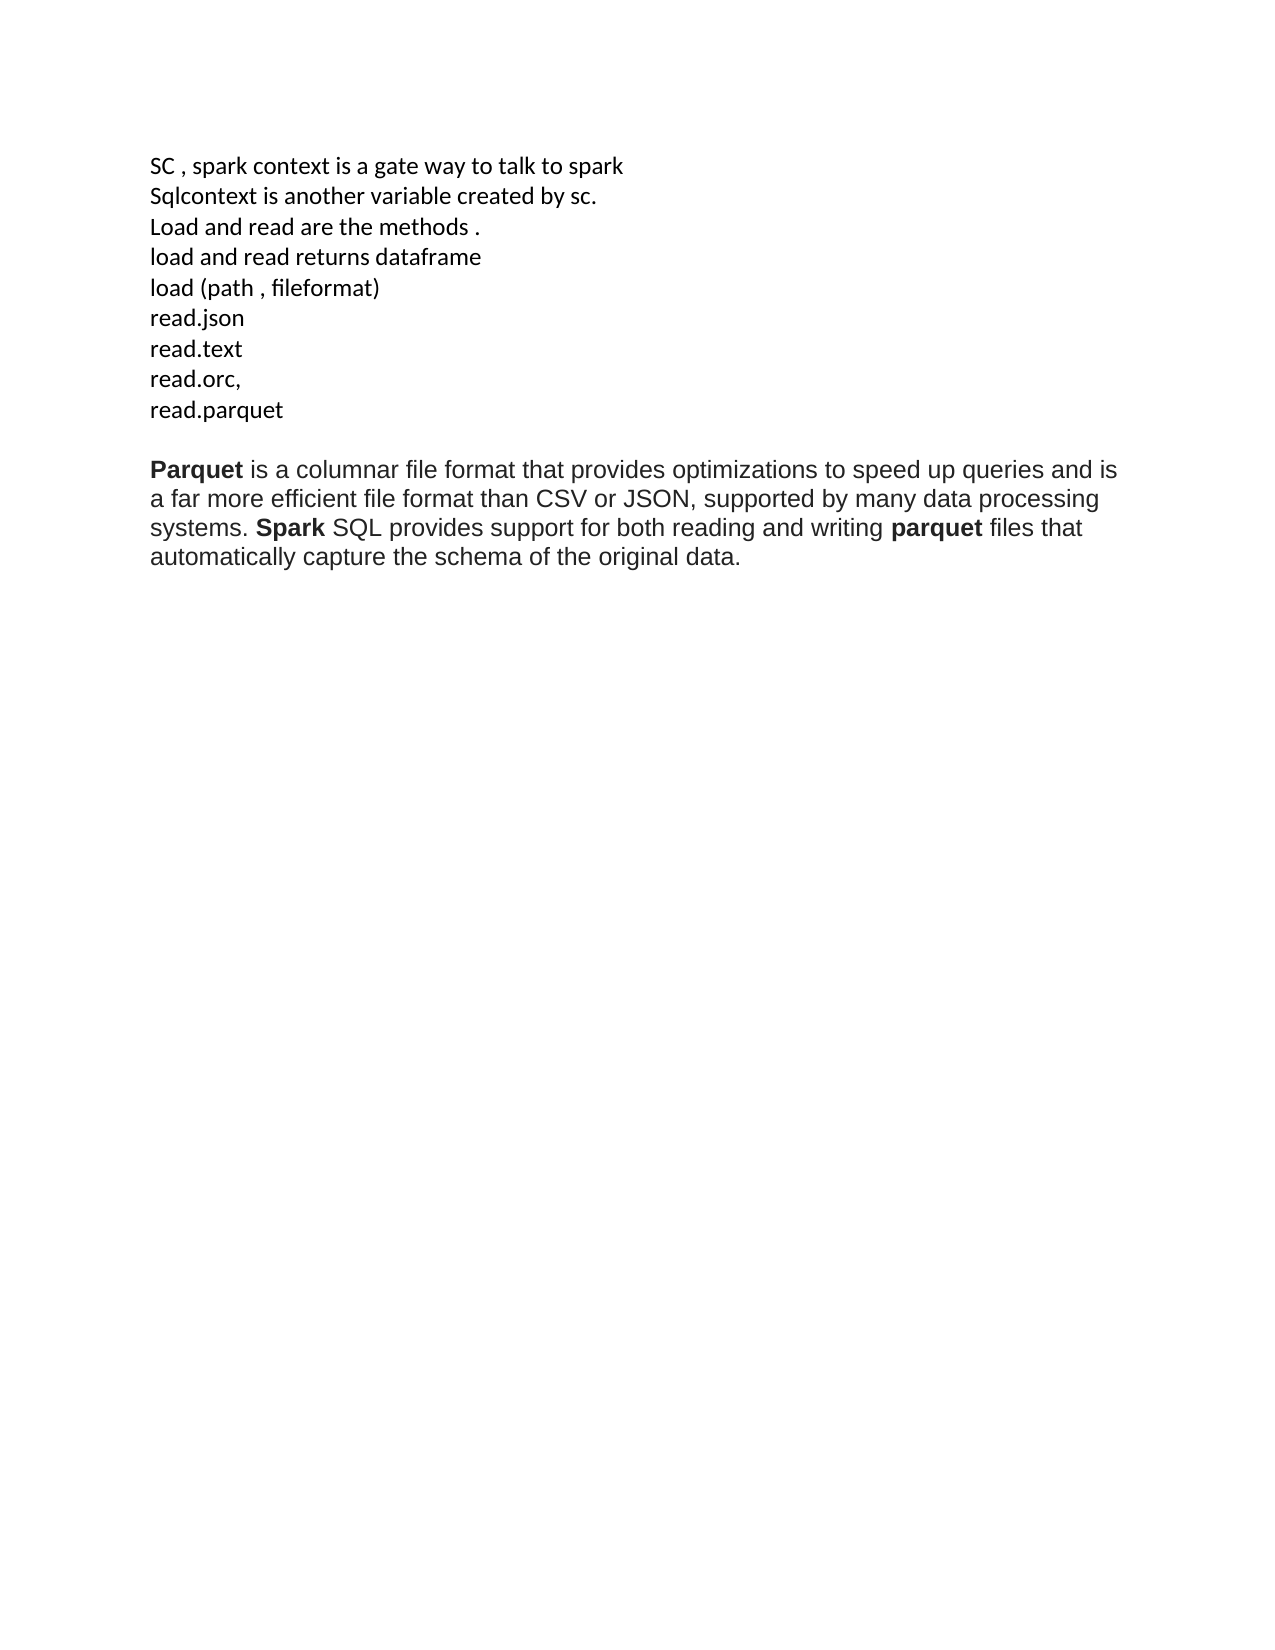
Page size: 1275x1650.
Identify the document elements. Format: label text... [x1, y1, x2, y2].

text read.text [150, 333, 1125, 364]
text load (path , fileformat) [150, 272, 1125, 303]
text read.orc, [150, 364, 1125, 394]
text read.parquet [150, 394, 1125, 425]
text Parquet is a columnar file format that provides optimizations to speed up queries and is a far more efficient file format than CSV or JSON, supported by many data processing systems. Spark SQL provides support for both reading and writing parquet files that automatically capture the schema of the original data. [742, 455, 1125, 570]
text read.json [150, 303, 1125, 333]
text load and read returns dataframe [150, 242, 1125, 272]
text SC , spark context is a gate way to talk to spark [150, 150, 1125, 181]
text Sqlcontext is another variable created by sc. [150, 181, 1125, 211]
text Load and read are the methods . [150, 211, 1125, 242]
